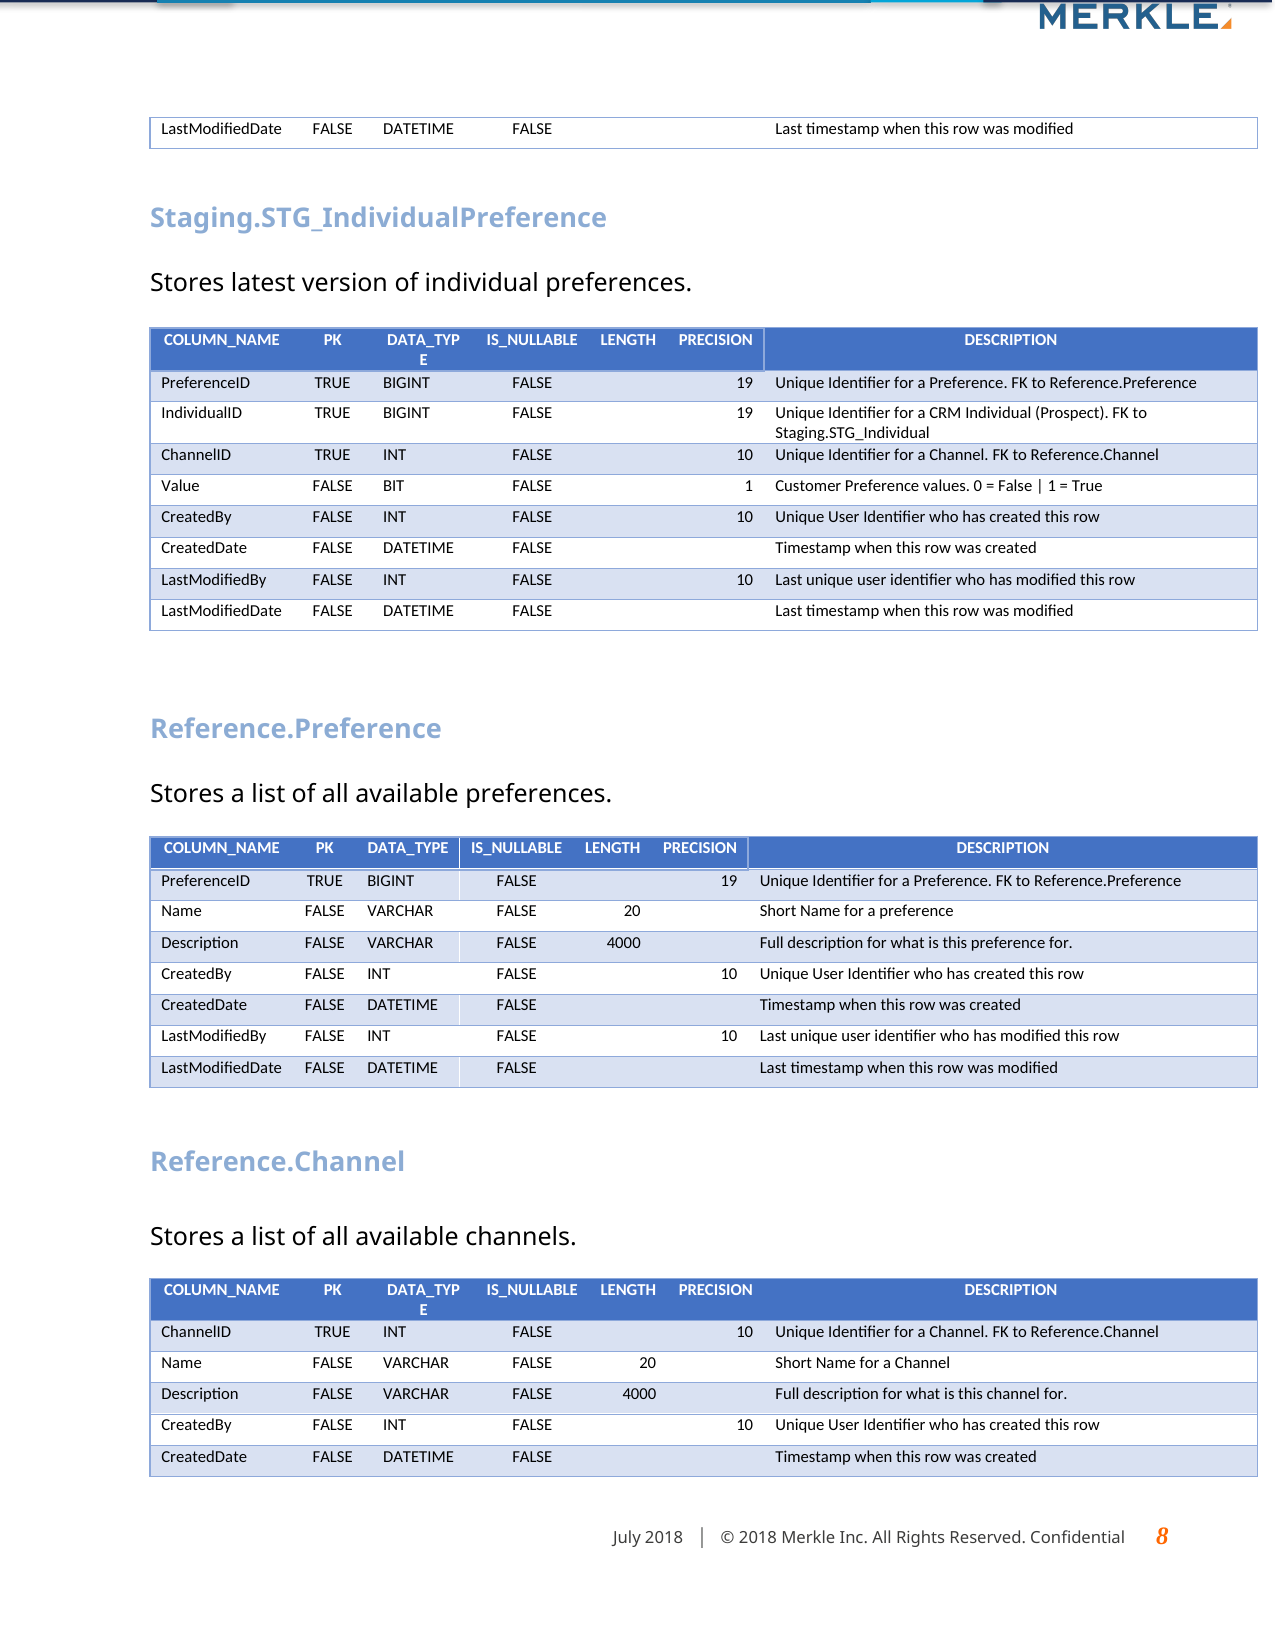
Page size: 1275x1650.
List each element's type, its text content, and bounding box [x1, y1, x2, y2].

table_cell FALSE [475, 1446, 589, 1476]
table_cell DATETIME [372, 600, 475, 630]
table_cell INT [372, 1415, 475, 1445]
table_cell ChannelID [151, 444, 293, 474]
table_cell TRUE [293, 1321, 372, 1351]
table_cell [589, 538, 667, 568]
table_cell TRUE [293, 402, 372, 443]
table_cell CreatedBy [151, 506, 293, 537]
table_cell BIGINT [372, 402, 475, 443]
table_cell DATETIME [356, 1057, 459, 1087]
table_header DESCRIPTION [749, 837, 1257, 868]
table_cell FALSE [475, 118, 589, 148]
table_cell Unique User Identifier who has created this row [764, 506, 1257, 537]
table_cell [589, 402, 667, 443]
table_header PK [293, 1279, 372, 1320]
table_cell DATETIME [372, 118, 475, 148]
table_header PRECISION [652, 838, 747, 868]
table_cell VARCHAR [356, 901, 459, 931]
table_cell [667, 118, 764, 148]
table_cell Description [151, 1383, 293, 1413]
table_cell FALSE [293, 963, 356, 993]
table_cell [667, 1446, 764, 1476]
table_header DATA_TYPE [372, 1279, 475, 1320]
table_cell Unique Identifier for a Channel. FK to Reference.Channel [764, 1321, 1257, 1351]
table_cell [667, 538, 764, 568]
table_cell Value [151, 475, 293, 505]
table_cell Name [151, 1352, 293, 1382]
table_cell FALSE [293, 538, 372, 568]
table_cell VARCHAR [372, 1383, 475, 1413]
table_cell 19 [652, 871, 748, 900]
table_cell Unique User Identifier who has created this row [748, 963, 1257, 993]
table_cell LastModifiedDate [151, 1057, 293, 1087]
table_cell Last unique user identifier who has modified this row [748, 1026, 1257, 1056]
table_cell VARCHAR [356, 932, 459, 962]
table_cell 4000 [589, 1383, 667, 1413]
table_cell [589, 1415, 667, 1445]
table_header DATA_TYPE [356, 838, 459, 868]
table_cell [589, 506, 667, 537]
table_cell 10 [667, 569, 764, 599]
text Stores a list of all available channels. [150, 1179, 1125, 1252]
table_cell [589, 475, 667, 505]
table_cell FALSE [460, 995, 573, 1025]
table_cell Unique Identifier for a Preference. FK to Reference.Preference [748, 870, 1257, 900]
table_cell FALSE [293, 995, 356, 1025]
table_cell [667, 600, 764, 630]
table_cell CreatedDate [151, 1446, 293, 1476]
table_cell 10 [667, 506, 764, 537]
table_cell PreferenceID [151, 871, 293, 900]
table_cell FALSE [475, 1321, 589, 1351]
subtitle Staging.STG_IndividualPreference [150, 199, 1125, 236]
table_header PK [293, 329, 372, 370]
table_cell CreatedBy [151, 1415, 293, 1445]
table_cell [652, 995, 748, 1025]
table_cell Unique Identifier for a Preference. FK to Reference.Preference [764, 371, 1257, 401]
table_cell Last timestamp when this row was modified [764, 118, 1257, 148]
table_header IS_NULLABLE [475, 1279, 589, 1320]
table_cell DATETIME [356, 995, 459, 1025]
table_cell BIGINT [372, 372, 475, 401]
table_cell [589, 1446, 667, 1476]
table_cell TRUE [293, 444, 372, 474]
table_cell FALSE [293, 1026, 356, 1056]
table_cell 10 [667, 1321, 764, 1351]
table_cell FALSE [475, 372, 589, 401]
table_header PRECISION [667, 1279, 764, 1320]
table_cell Short Name for a Channel [764, 1352, 1257, 1382]
table_cell FALSE [293, 1415, 372, 1445]
table_cell 10 [667, 444, 764, 474]
table_cell FALSE [293, 600, 372, 630]
table_cell FALSE [475, 1352, 589, 1382]
table_cell [573, 1057, 652, 1087]
table_cell FALSE [460, 1057, 573, 1087]
subtitle Reference.Preference [150, 710, 1125, 747]
table_cell CreatedDate [151, 538, 293, 568]
table_cell [589, 372, 667, 401]
table_cell FALSE [293, 118, 372, 148]
table_cell Full description for what is this preference for. [748, 932, 1257, 962]
table_cell FALSE [475, 1415, 589, 1445]
table_header LENGTH [589, 329, 667, 370]
table_cell 4000 [573, 932, 652, 962]
table_cell FALSE [293, 1352, 372, 1382]
table_cell FALSE [475, 569, 589, 599]
table_cell ChannelID [151, 1321, 293, 1351]
table_cell INT [372, 444, 475, 474]
table_cell Unique Identifier for a Channel. FK to Reference.Channel [764, 444, 1257, 474]
table_cell FALSE [475, 1383, 589, 1413]
table_header COLUMN_NAME [151, 329, 293, 370]
table_cell FALSE [460, 932, 573, 962]
table_cell FALSE [475, 402, 589, 443]
table_cell Timestamp when this row was created [748, 995, 1257, 1025]
table_cell Unique Identifier for a CRM Individual (Prospect). FK to Staging.STG_Individual [764, 402, 1257, 443]
table_cell [589, 569, 667, 599]
table_cell Description [151, 932, 293, 962]
table_cell BIGINT [356, 871, 459, 900]
table_cell Last timestamp when this row was modified [764, 600, 1257, 630]
table_cell 10 [652, 963, 748, 993]
text Stores a list of all available preferences. [150, 776, 1125, 810]
table_cell FALSE [293, 475, 372, 505]
table_cell [652, 932, 748, 962]
table_cell PreferenceID [151, 372, 293, 401]
table_cell FALSE [293, 901, 356, 931]
table_cell FALSE [460, 1026, 573, 1056]
table_cell CreatedDate [151, 995, 293, 1025]
table_cell FALSE [293, 1383, 372, 1413]
table_header COLUMN_NAME [151, 1279, 293, 1320]
table_cell CreatedBy [151, 963, 293, 993]
table_header COLUMN_NAME [151, 838, 293, 868]
table_cell 10 [652, 1026, 748, 1056]
table_cell [667, 1383, 764, 1413]
table_cell [589, 1321, 667, 1351]
table_cell [667, 1352, 764, 1382]
table_cell [573, 995, 652, 1025]
table_cell Unique User Identifier who has created this row [764, 1415, 1257, 1445]
table_cell INT [372, 569, 475, 599]
table_cell [573, 1026, 652, 1056]
table_cell Customer Preference values. 0 = False | 1 = True [764, 475, 1257, 505]
table_header LENGTH [573, 838, 652, 868]
table_header DESCRIPTION [765, 328, 1257, 370]
table_header DESCRIPTION [764, 1279, 1257, 1320]
table_cell FALSE [475, 506, 589, 537]
table_cell TRUE [293, 372, 372, 401]
table_cell DATETIME [372, 538, 475, 568]
table_cell BIT [372, 475, 475, 505]
table_cell 20 [589, 1352, 667, 1382]
table_cell [652, 901, 748, 931]
table_cell DATETIME [372, 1446, 475, 1476]
table_header DATA_TYPE [372, 329, 475, 370]
table_cell FALSE [475, 444, 589, 474]
table_cell FALSE [475, 538, 589, 568]
table_cell [573, 963, 652, 993]
table_cell Timestamp when this row was created [764, 1446, 1257, 1476]
table_cell FALSE [460, 901, 573, 931]
table_cell FALSE [460, 963, 573, 993]
table_cell [589, 118, 667, 148]
table_cell FALSE [293, 569, 372, 599]
table_cell IndividualID [151, 402, 293, 443]
table_cell 19 [667, 372, 764, 401]
table_cell Last timestamp when this row was modified [748, 1057, 1257, 1087]
table_cell INT [356, 963, 459, 993]
table_cell INT [372, 506, 475, 537]
table_cell Full description for what is this channel for. [764, 1383, 1257, 1413]
table_cell Last unique user identifier who has modified this row [764, 569, 1257, 599]
table_cell [573, 871, 652, 900]
table_cell TRUE [293, 871, 356, 900]
table_header IS_NULLABLE [460, 838, 573, 868]
table_cell [589, 444, 667, 474]
text Stores latest version of individual preferences. [150, 264, 1125, 298]
table_cell INT [372, 1321, 475, 1351]
table_cell 20 [573, 901, 652, 931]
table_header PK [293, 838, 356, 868]
table_cell LastModifiedBy [151, 569, 293, 599]
table_cell 10 [667, 1415, 764, 1445]
table_cell Name [151, 901, 293, 931]
table_cell 19 [667, 402, 764, 443]
table_cell Timestamp when this row was created [764, 538, 1257, 568]
table_cell [589, 600, 667, 630]
table_header PRECISION [667, 329, 763, 370]
table_cell FALSE [475, 600, 589, 630]
table_cell FALSE [293, 932, 356, 962]
subtitle Reference.Channel [150, 1142, 1125, 1179]
table_cell FALSE [293, 506, 372, 537]
table_cell Short Name for a preference [748, 901, 1257, 931]
table_cell [652, 1057, 748, 1087]
table_cell FALSE [475, 475, 589, 505]
table_cell LastModifiedDate [151, 600, 293, 630]
table_cell LastModifiedBy [151, 1026, 293, 1056]
picture [1039, 0, 1232, 30]
table_cell FALSE [460, 871, 573, 900]
table_cell FALSE [293, 1057, 356, 1087]
table_header IS_NULLABLE [475, 329, 589, 370]
table_cell INT [356, 1026, 459, 1056]
table_cell 1 [667, 475, 764, 505]
table_cell LastModifiedDate [151, 118, 293, 148]
table_cell FALSE [293, 1446, 372, 1476]
table_header LENGTH [589, 1279, 667, 1320]
table_cell VARCHAR [372, 1352, 475, 1382]
